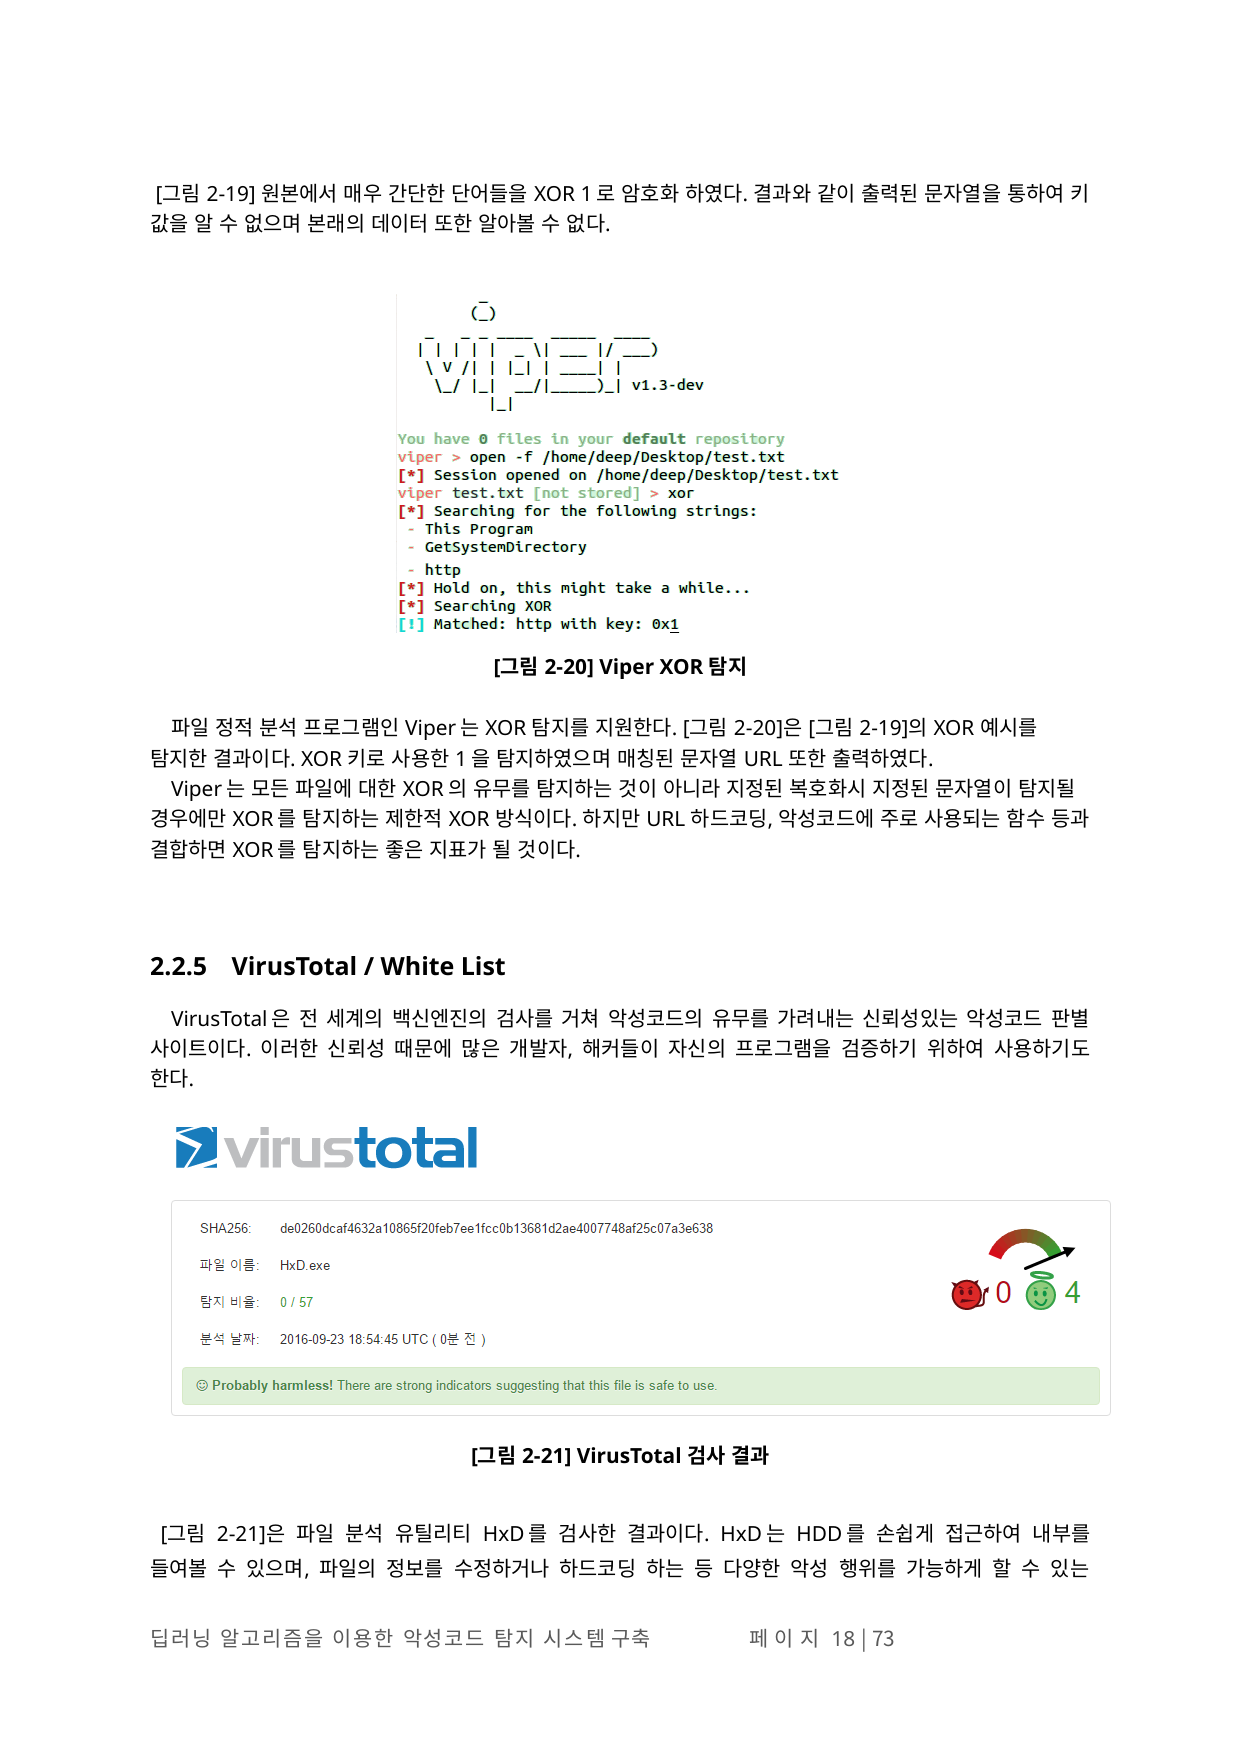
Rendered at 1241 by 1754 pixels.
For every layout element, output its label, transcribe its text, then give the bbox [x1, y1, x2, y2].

text VirusTotal은 전 세계의 백신엔진의 검사를 거쳐 악성코드의 유무를 가려내는 신뢰성있는 악성코드 판별 사이트이다. 이러한 신뢰성 때문에 많은 개발자, 해커들이 자신의 프로그램을 검증하기 위하여 사용하기도 한다. [150, 1002, 1090, 1093]
text [그림 2-19] 원본에서 매우 간단한 단어들을 XOR 1로 암호화 하였다. 결과와 같이 출력된 문자열을 통하여 키 값을 알 수 없으며 본래의 데이터 또한 알아볼 수 없다. [150, 177, 1090, 238]
text [그림 2-20] Viper XOR 탐지 [150, 650, 1090, 681]
text Viper는 모든 파일에 대한 XOR의 유무를 탐지하는 것이 아니라 지정된 복호화시 지정된 문자열이 탐지될 경우에만 XOR를 탐지하는 제한적 XOR 방식이다. 하지만 URL 하드코딩, 악성코드에 주로 사용되는 함수 등과 결합하면 XOR를 탐지하는 좋은 지표가 될 것이다. [150, 772, 1090, 863]
list VirusTotal / White List [150, 948, 1090, 982]
text [그림 2-21] VirusTotal 검사 결과 [150, 1439, 1090, 1470]
text 파일 정적 분석 프로그램인 Viper는 XOR 탐지를 지원한다. [그림 2-20]은 [그림 2-19]의 XOR 예시를 탐지한 결과이다. XOR 키로 사용한 1을 탐지하였으며 매칭된 문자열 URL 또한 출력하였다. [150, 712, 1090, 772]
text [150, 1517, 1090, 1582]
picture [396, 294, 844, 633]
picture [170, 1121, 1112, 1420]
